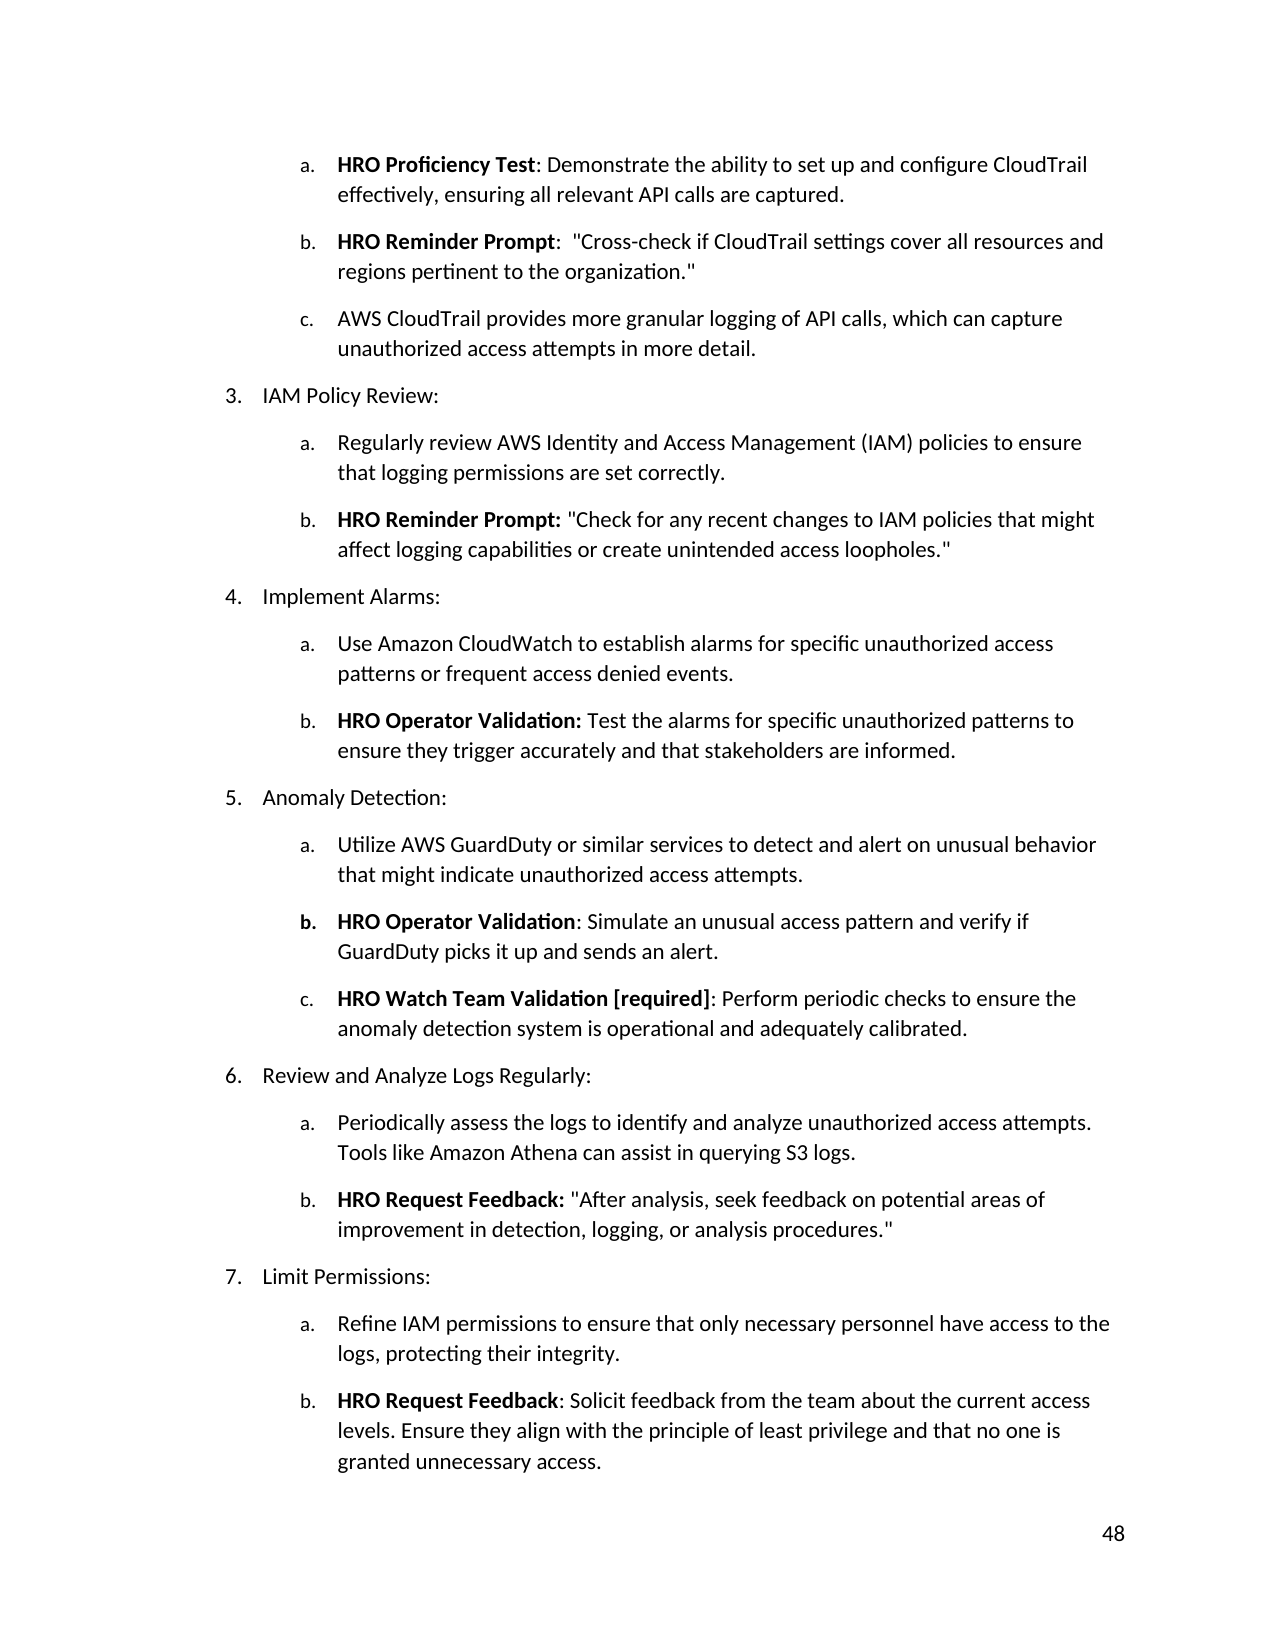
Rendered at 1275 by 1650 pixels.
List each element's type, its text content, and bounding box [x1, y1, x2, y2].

list HRO Request Feedback: "After analysis, seek feedback on potential areas of improvement in detection, logging, or analysis procedures." [300, 1185, 1125, 1244]
list Implement Alarms: [225, 582, 1125, 610]
list AWS CloudTrail provides more granular logging of API calls, which can capture unauthorized access attempts in more detail. [300, 304, 1125, 362]
list IAM Policy Review: [225, 381, 1125, 409]
list Utilize AWS GuardDuty or similar services to detect and alert on unusual behavior that might indicate unauthorized access attempts. [300, 830, 1125, 888]
list Limit Permissions: [225, 1262, 1125, 1291]
list HRO Operator Validation: Simulate an unusual access pattern and verify if GuardDuty picks it up and sends an alert. [300, 907, 1125, 966]
list Review and Analyze Logs Regularly: [225, 1061, 1125, 1089]
list HRO Reminder Prompt: "Cross-check if CloudTrail settings cover all resources and regions pertinent to the organization." [300, 227, 1125, 285]
list HRO Proficiency Test: Demonstrate the ability to set up and configure CloudTrail effectively, ensuring all relevant API calls are captured. [300, 150, 1125, 208]
list Anomaly Detection: [225, 783, 1125, 811]
list Regularly review AWS Identity and Access Management (IAM) policies to ensure that logging permissions are set correctly. [300, 428, 1125, 486]
list HRO Reminder Prompt: "Check for any recent changes to IAM policies that might affect logging capabilities or create unintended access loopholes." [300, 505, 1125, 563]
list HRO Watch Team Validation [required]: Perform periodic checks to ensure the anomaly detection system is operational and adequately calibrated. [300, 984, 1125, 1043]
list Use Amazon CloudWatch to establish alarms for specific unauthorized access patterns or frequent access denied events. [300, 629, 1125, 687]
list HRO Operator Validation: Test the alarms for specific unauthorized patterns to ensure they trigger accurately and that stakeholders are informed. [300, 706, 1125, 764]
list HRO Request Feedback: Solicit feedback from the team about the current access levels. Ensure they align with the principle of least privilege and that no one is granted unnecessary access. [300, 1386, 1125, 1475]
list Refine IAM permissions to ensure that only necessary personnel have access to the logs, protecting their integrity. [300, 1309, 1125, 1368]
list Periodically assess the logs to identify and analyze unauthorized access attempts. Tools like Amazon Athena can assist in querying S3 logs. [300, 1108, 1125, 1167]
